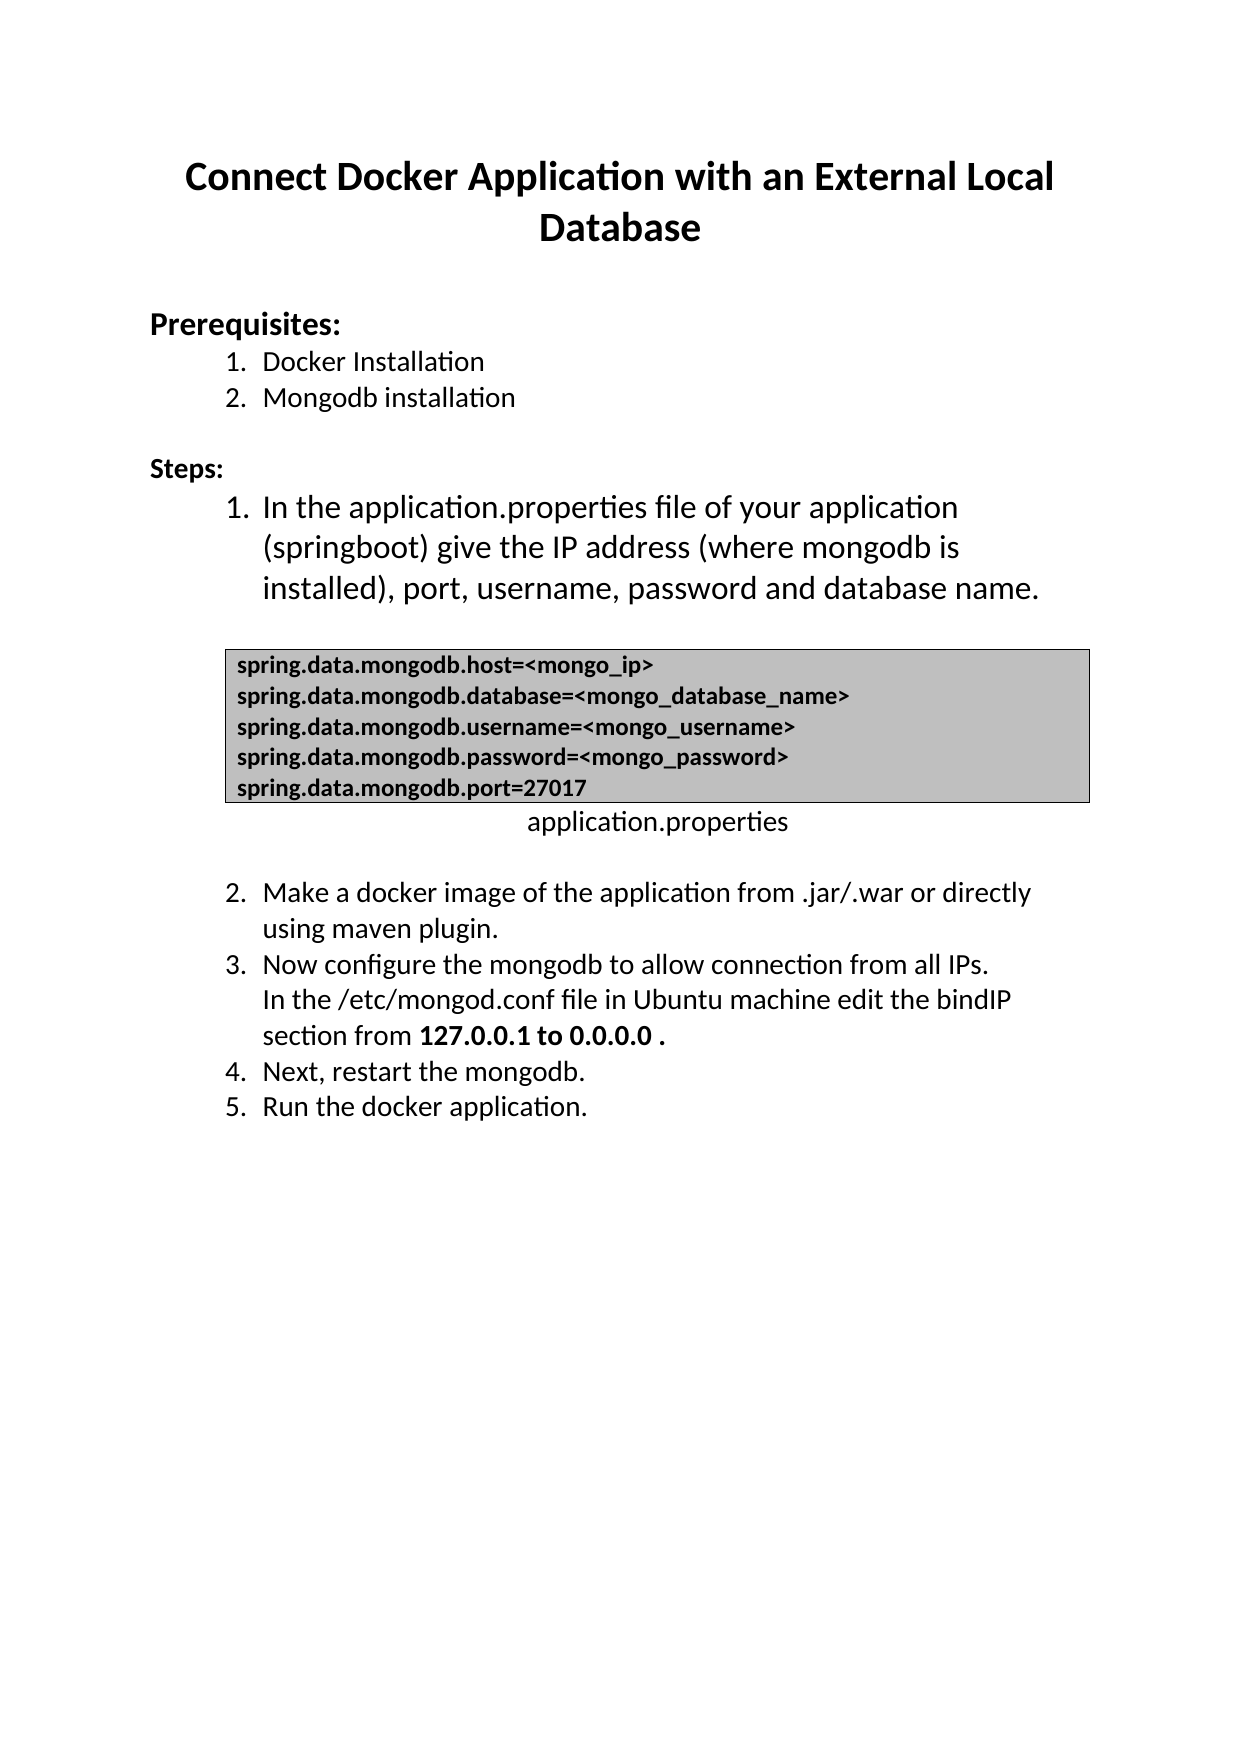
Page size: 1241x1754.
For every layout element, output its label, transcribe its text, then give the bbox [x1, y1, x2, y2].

list Docker Installation [225, 343, 1090, 379]
list Next, restart the mongodb. [225, 1053, 1090, 1088]
list Mongodb installation [225, 379, 1090, 414]
text Prerequisites: [150, 302, 1090, 343]
text Connect Docker Application with an External Local Database [150, 150, 1090, 252]
text Steps: [150, 450, 1090, 486]
list Now configure the mongodb to allow connection from all IPs. [225, 946, 1090, 981]
list In the application.properties file of your application (springboot) give the IP address (where mongodb is installed), port, username, password and database name. [225, 486, 1090, 608]
table_header spring.data.mongodb.host=<mongo_ip> spring.data.mongodb.database=<mongo_database_name> spring.data.mongodb.username=<mongo_username> spring.data.mongodb.password=<mongo_password> spring.data.mongodb.port=27017 [226, 650, 1089, 802]
list In the /etc/mongod.conf file in Ubuntu machine edit the bindIP section from 127.0.0.1 to 0.0.0.0 . [262, 981, 1090, 1053]
list Run the docker application. [225, 1088, 1090, 1124]
list Make a docker image of the application from .jar/.war or directly using maven plugin. [225, 874, 1090, 946]
text application.properties [225, 803, 1090, 839]
